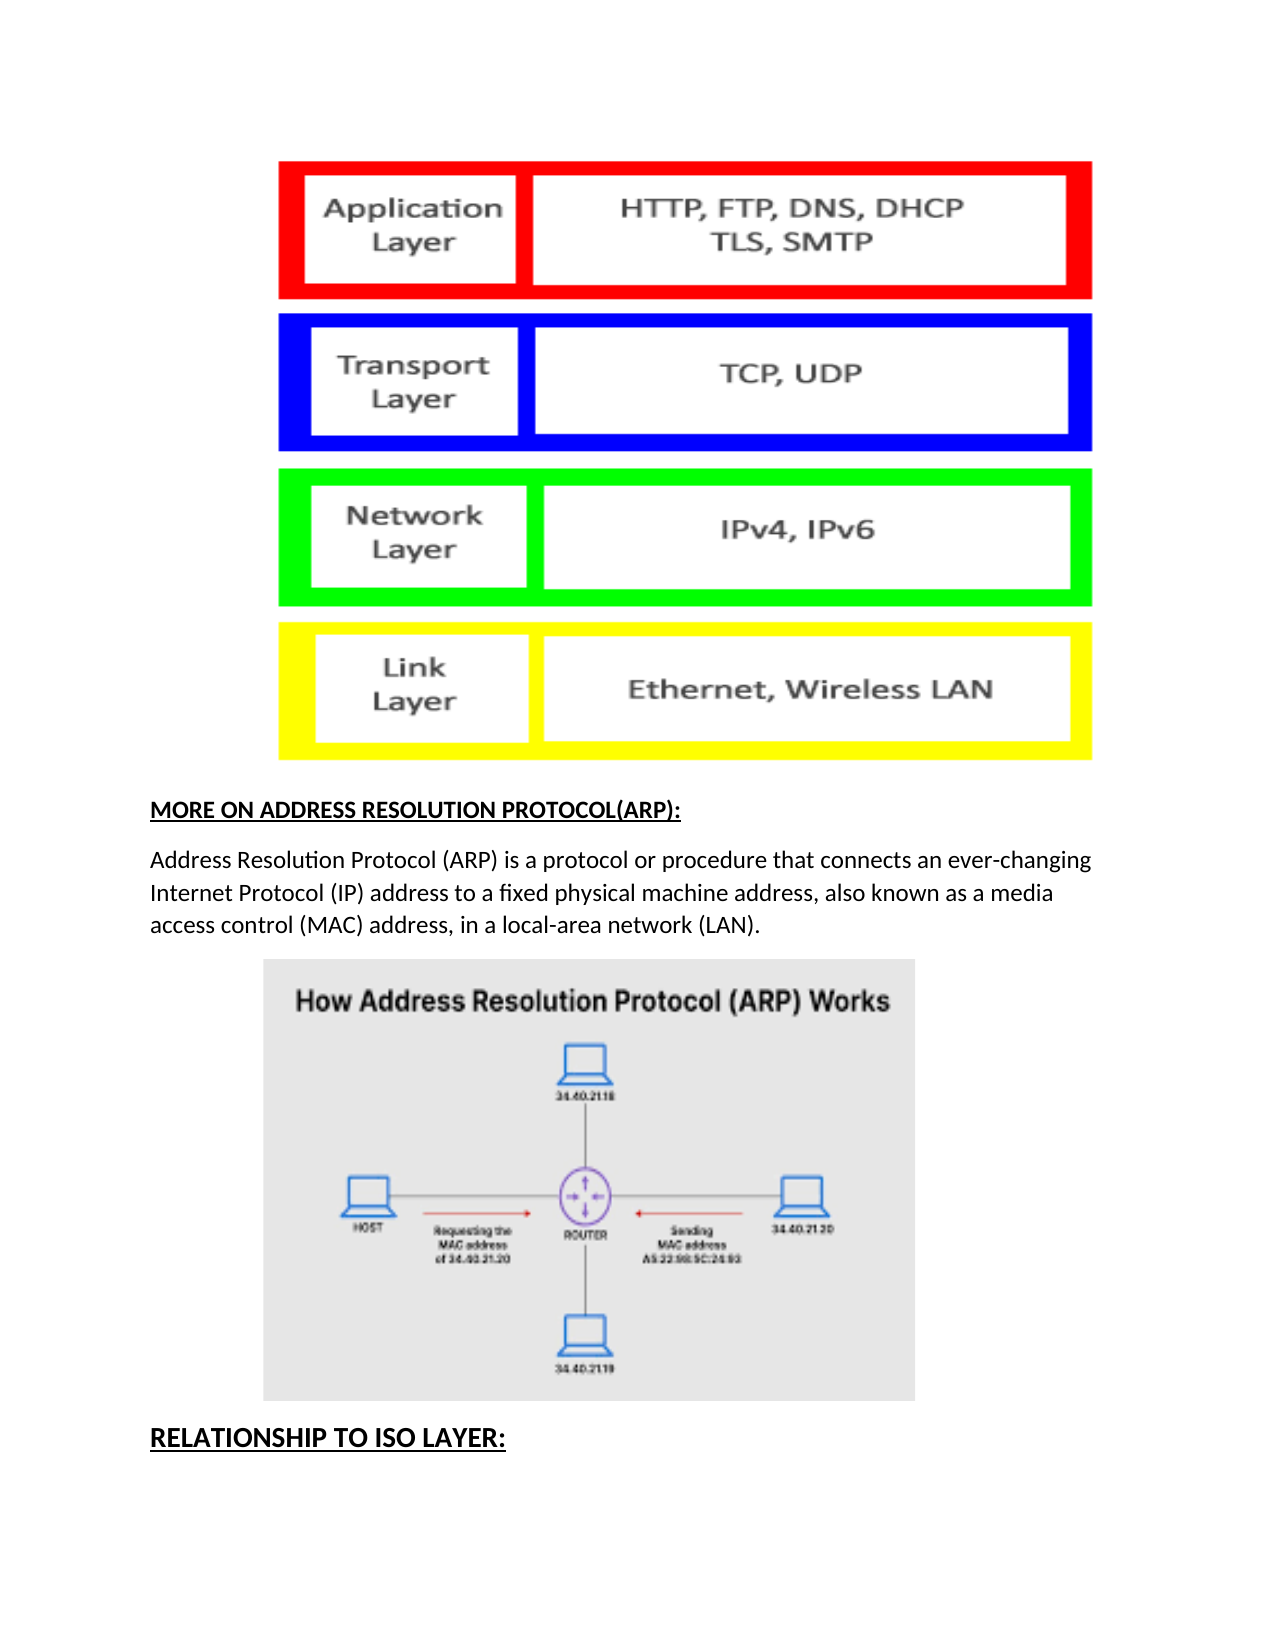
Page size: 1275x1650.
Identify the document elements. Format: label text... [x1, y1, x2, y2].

text MORE ON ADDRESS RESOLUTION PROTOCOL(ARP): [150, 794, 1125, 825]
picture [251, 150, 1121, 776]
text RELATIONSHIP TO ISO LAYER: [150, 1419, 1125, 1455]
picture [263, 959, 916, 1401]
text Address Resolution Protocol (ARP) is a protocol or procedure that connects an ever-changing Internet Protocol (IP) address to a fixed physical machine address, also known as a media access control (MAC) address, in a local-area network (LAN). [150, 844, 1125, 940]
